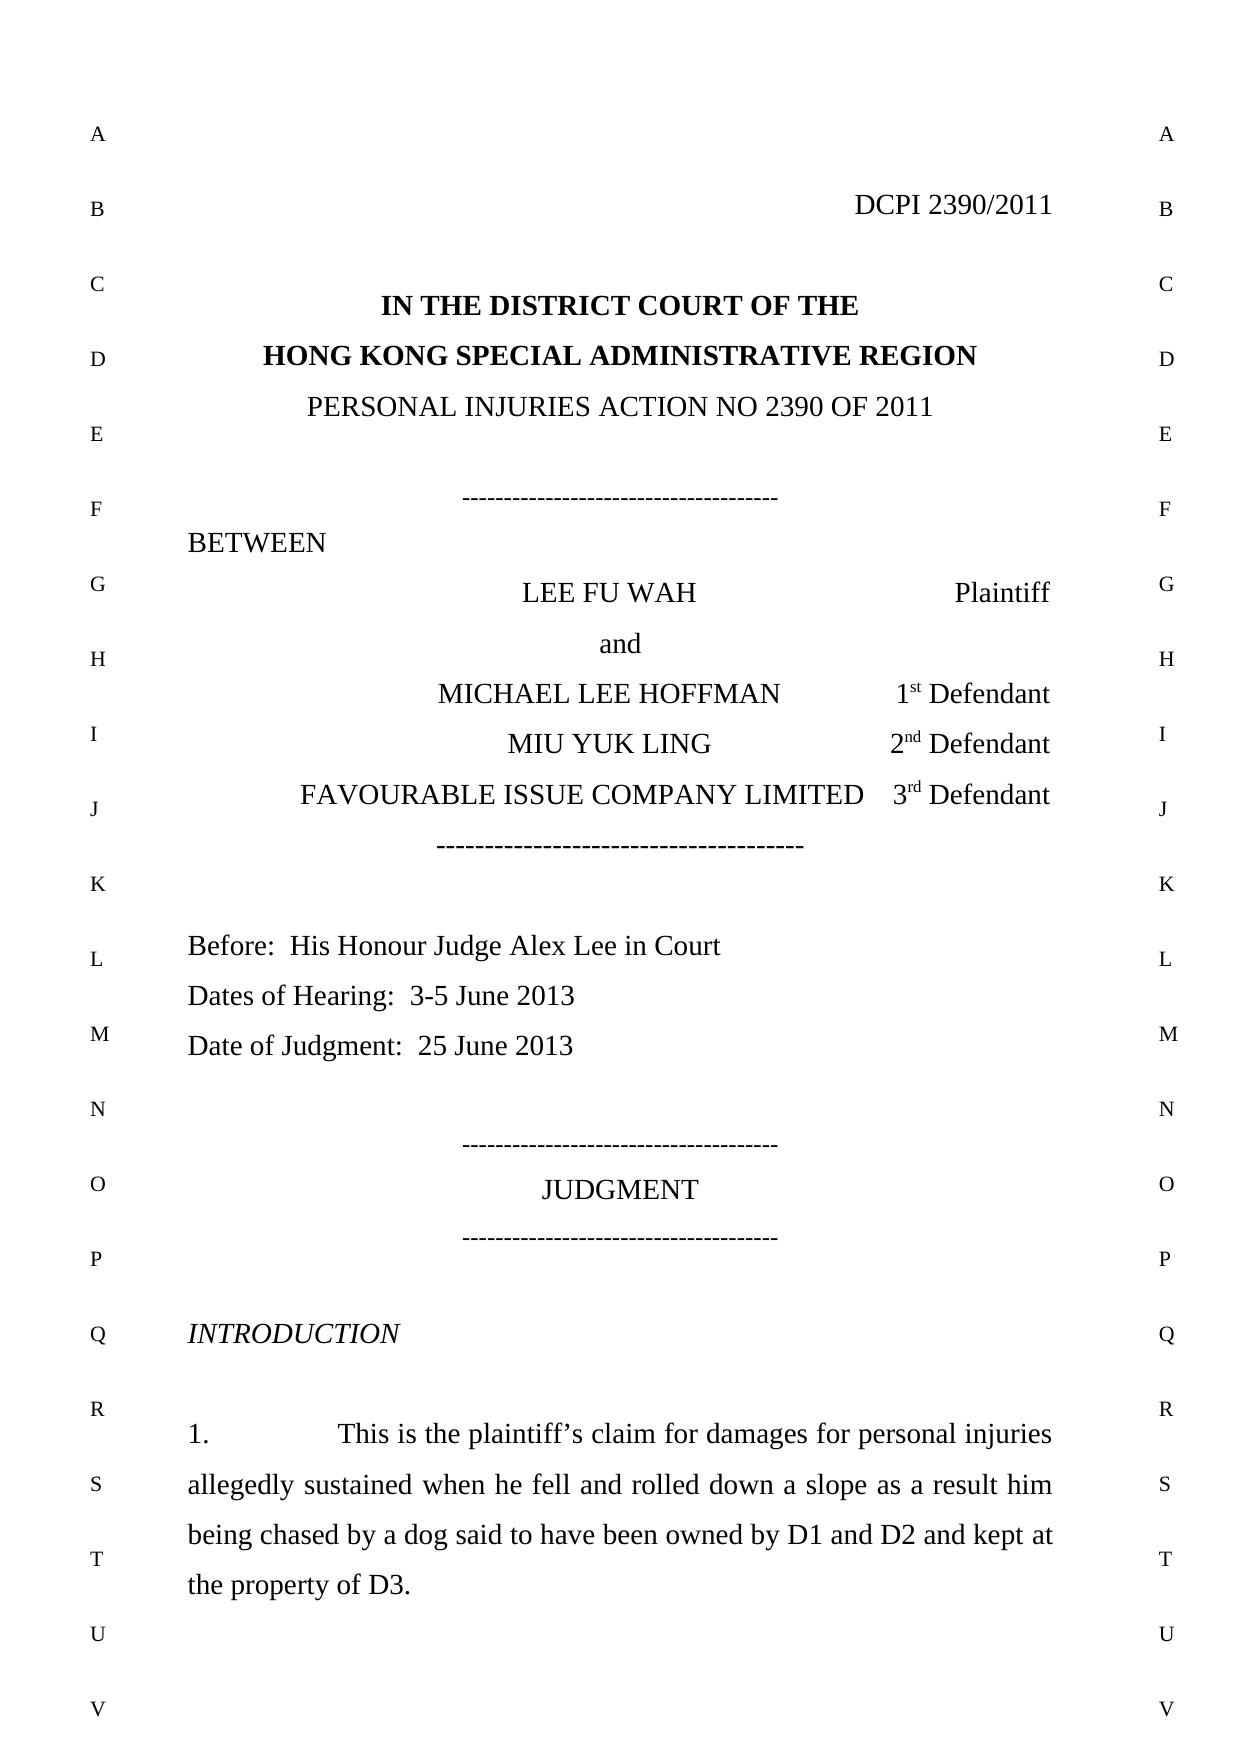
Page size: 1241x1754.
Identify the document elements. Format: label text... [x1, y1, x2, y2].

text FAVOURABLE ISSUE COMPANY LIMITED 3rd Defendant [187, 777, 1053, 810]
text Date of Judgment: 25 June 2013 [187, 1028, 1053, 1062]
text -------------------------------------- [187, 827, 1053, 861]
subtitle HONG KONG SPECIAL ADMINISTRATIVE REGION [187, 338, 1053, 372]
subtitle PERSONAL INJURIES ACTION NO 2390 OF 2011 [187, 389, 1053, 422]
text -------------------------------------- [187, 1222, 1053, 1251]
text Dates of Hearing: 3-5 June 2013 [187, 978, 1053, 1012]
text -------------------------------------- [187, 482, 1053, 511]
text Before: His Honour Judge Alex Lee in Court [187, 928, 1053, 961]
subtitle DCPI 2390/2011 [187, 187, 1053, 221]
subtitle IN THE DISTRICT COURT OF THE [187, 288, 1053, 322]
text INTRODUCTION [187, 1316, 1053, 1349]
list This is the plaintiff’s claim for damages for personal injuries allegedly sustained when he fell and rolled down a slope as a result him being chased by a dog said to have been owned by D1 and D2 and kept at the property of D3. [187, 1417, 1053, 1601]
text BETWEEN [187, 525, 1053, 559]
text LEE FU WAH Plaintiff [187, 576, 1053, 609]
text MIU YUK LING 2nd Defendant [187, 727, 1053, 760]
text and [187, 626, 1053, 659]
text -------------------------------------- [187, 1129, 1053, 1158]
text MICHAEL LEE HOFFMAN 1st Defendant [187, 676, 1053, 710]
text JUDGMENT [187, 1172, 1053, 1206]
